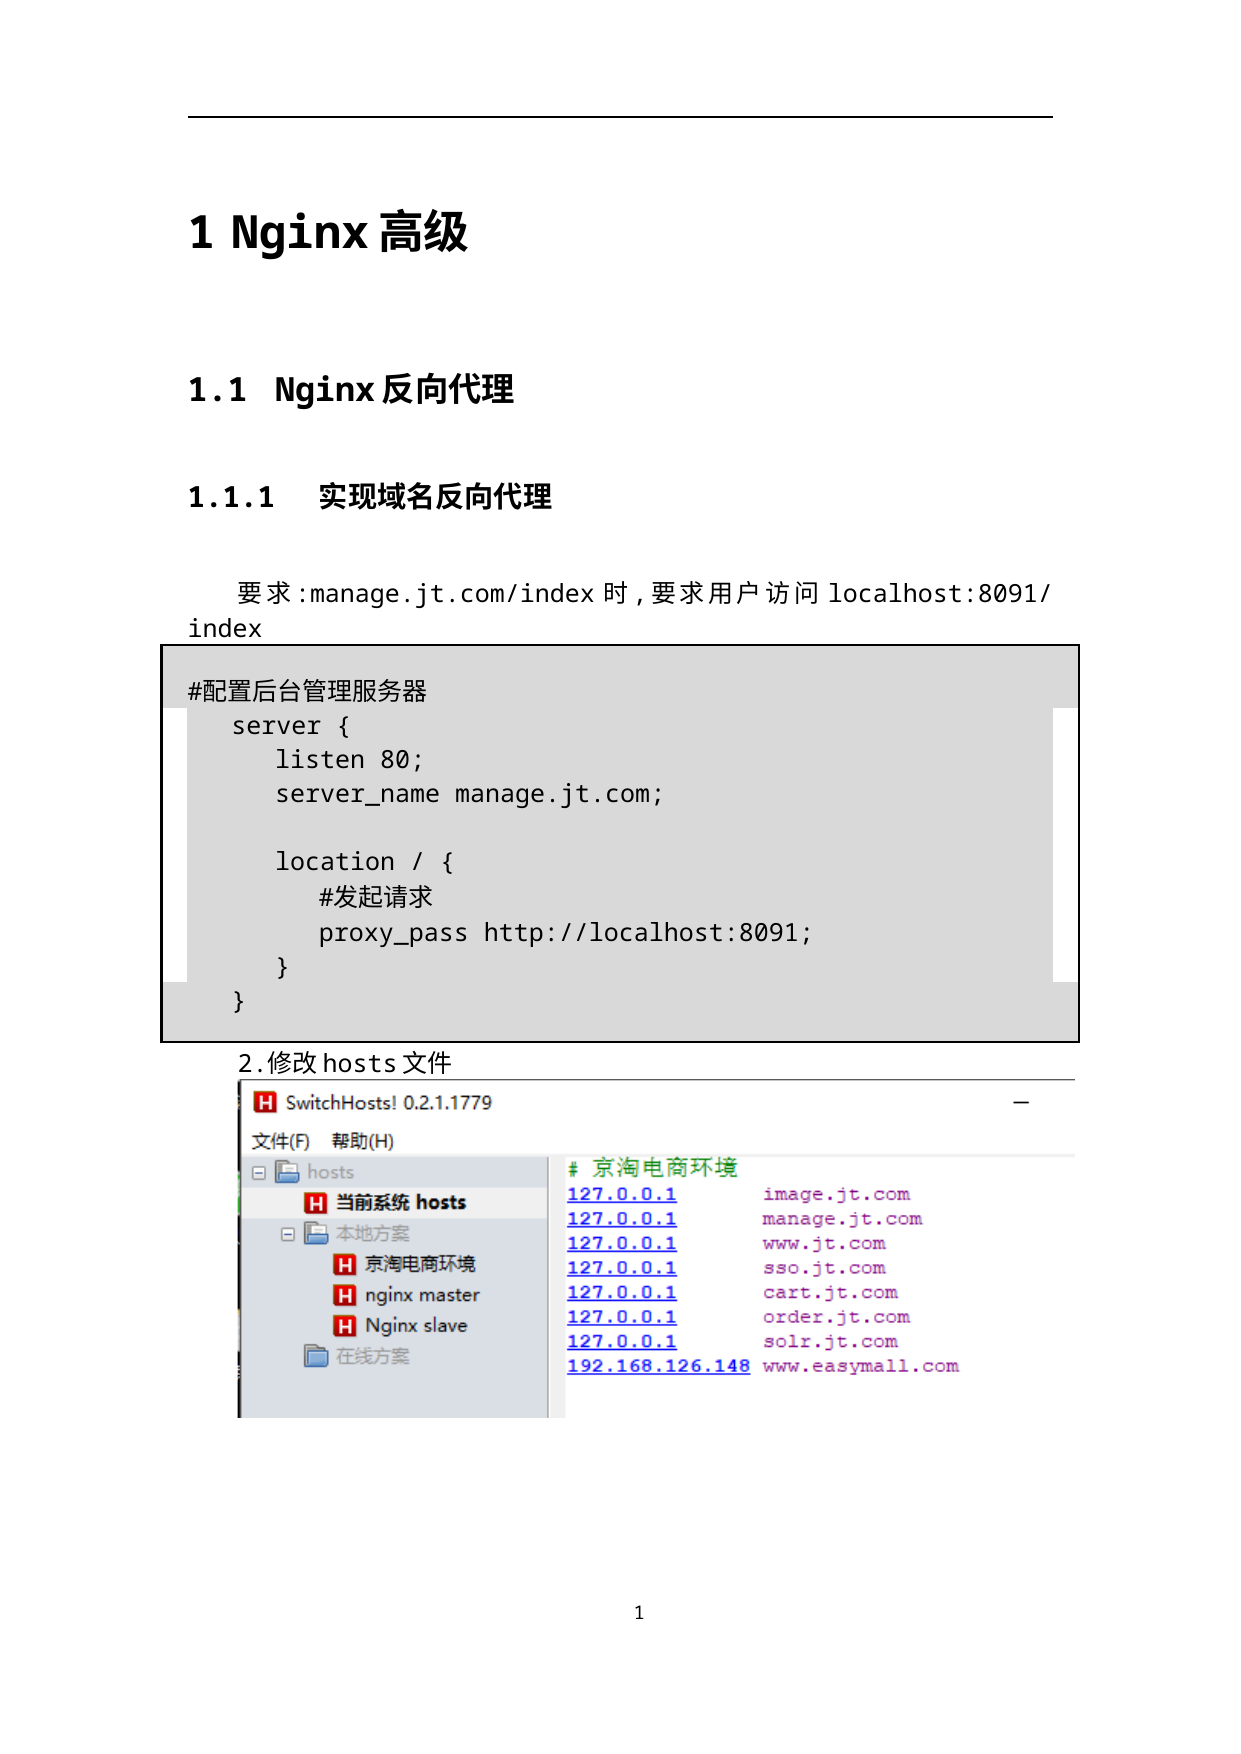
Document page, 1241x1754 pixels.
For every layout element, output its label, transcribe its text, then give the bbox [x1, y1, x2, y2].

text location / { [187, 844, 1053, 878]
text #发起请求 [187, 878, 1053, 914]
text #配置后台管理服务器 [163, 646, 1078, 708]
text 要求:manage.jt.com/index时,要求用户访问localhost:8091/index [187, 574, 1053, 644]
text server { [187, 708, 1053, 742]
text 2.修改hosts文件 [187, 1043, 1053, 1080]
subtitle 实现域名反向代理 [187, 473, 1053, 516]
text proxy_pass http://localhost:8091; [187, 914, 1053, 948]
text } [163, 955, 1078, 1041]
text listen 80; [187, 742, 1053, 776]
subtitle Nginx反向代理 [187, 363, 1053, 411]
text server_name manage.jt.com; [187, 776, 1053, 810]
subtitle Nginx高级 [187, 195, 1053, 262]
picture [237, 1079, 1075, 1418]
